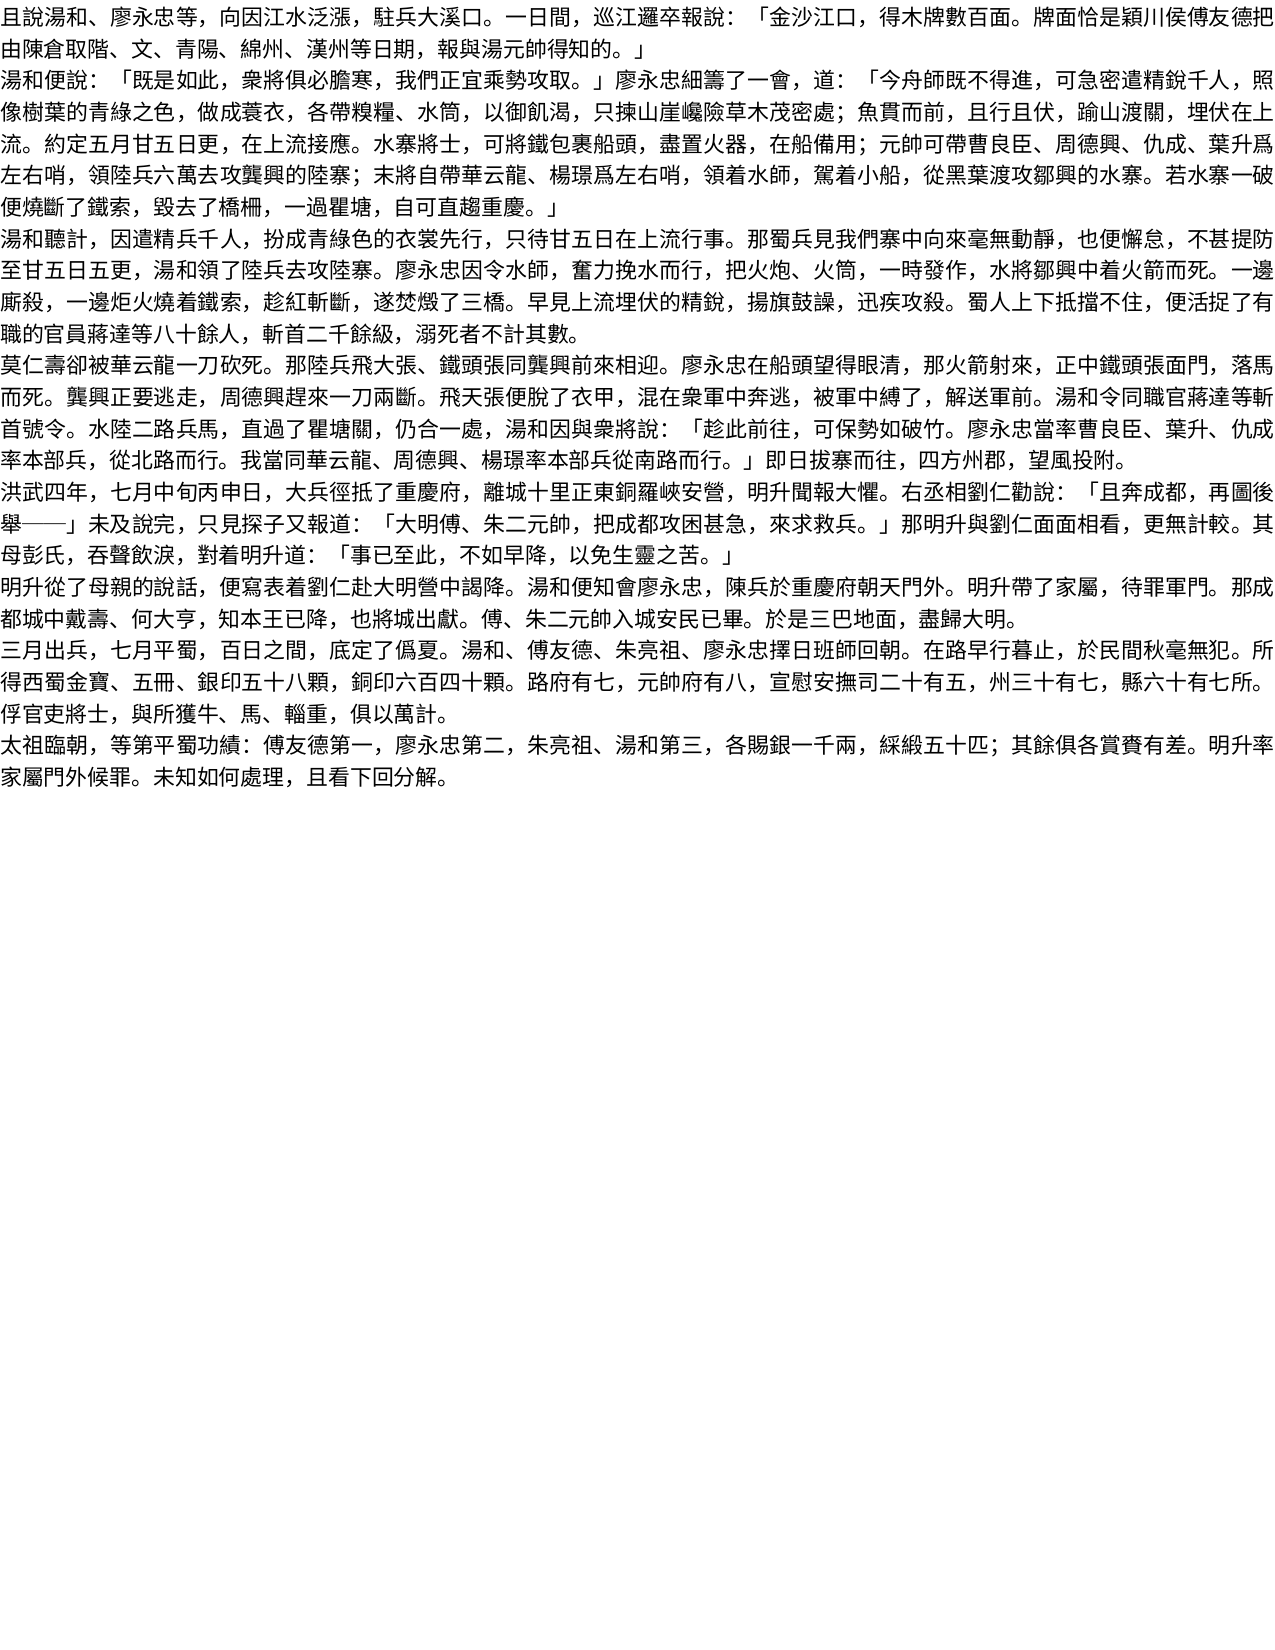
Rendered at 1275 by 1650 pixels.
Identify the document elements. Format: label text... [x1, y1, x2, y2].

text 湯和聽計，因遣精兵千人，扮成青綠色的衣裳先行，只待甘五日在上流行事。那蜀兵見我們寨中向來毫無動靜，也便懈怠，不甚提防。至甘五日五更，湯和領了陸兵去攻陸寨。廖永忠因令水師，奮力挽水而行，把火炮、火筒，一時發作，水將鄒興中着火箭而死。一邊廝殺，一邊炬火燒着鐵索，趁紅斬斷，遂焚燬了三橋。早見上流埋伏的精銳，揚旗鼓譟，迅疾攻殺。蜀人上下抵擋不住，便活捉了有職的官員蔣達等八十餘人，斬首二千餘級，溺死者不計其數。 [0, 222, 1275, 348]
text 明升從了母親的說話，便寫表着劉仁赴大明營中謁降。湯和便知會廖永忠，陳兵於重慶府朝天門外。明升帶了家屬，待罪軍門。那成都城中戴壽、何大亨，知本王已降，也將城出獻。傅、朱二元帥入城安民已畢。於是三巴地面，盡歸大明。 [0, 570, 1275, 633]
text 三月出兵，七月平蜀，百日之間，底定了僞夏。湯和、傅友德、朱亮祖、廖永忠擇日班師回朝。在路早行暮止，於民間秋毫無犯。所得西蜀金寶、五冊、銀印五十八顆，銅印六百四十顆。路府有七，元帥府有八，宣慰安撫司二十有五，州三十有七，縣六十有七所。俘官吏將士，與所獲牛、馬、輜重，俱以萬計。 [0, 633, 1275, 728]
text 洪武四年，七月中旬丙申日，大兵徑抵了重慶府，離城十里正東銅羅峽安營，明升聞報大懼。右丞相劉仁勸說：「且奔成都，再圖後舉──」未及說完，只見探子又報道：「大明傅、朱二元帥，把成都攻困甚急，來求救兵。」那明升與劉仁面面相看，更無計較。其母彭氏，吞聲飲淚，對着明升道：「事已至此，不如早降，以免生靈之苦。」 [0, 475, 1275, 570]
text 且說湯和、廖永忠等，向因江水泛漲，駐兵大溪口。一日間，巡江邏卒報說：「金沙江口，得木牌數百面。牌面恰是穎川侯傅友德把由陳倉取階、文、青陽、綿州、漢州等日期，報與湯元帥得知的。」 [0, 0, 1275, 63]
text 莫仁壽卻被華云龍一刀砍死。那陸兵飛大張、鐵頭張同龔興前來相迎。廖永忠在船頭望得眼清，那火箭射來，正中鐵頭張面門，落馬而死。龔興正要逃走，周德興趕來一刀兩斷。飛天張便脫了衣甲，混在衆軍中奔逃，被軍中縛了，解送軍前。湯和令同職官蔣達等斬首號令。水陸二路兵馬，直過了瞿塘關，仍合一處，湯和因與衆將說：「趁此前往，可保勢如破竹。廖永忠當率曹良臣、葉升、仇成率本部兵，從北路而行。我當同華云龍、周德興、楊璟率本部兵從南路而行。」即日拔寨而往，四方州郡，望風投附。 [0, 348, 1275, 475]
text 湯和便說：「既是如此，衆將俱必膽寒，我們正宜乘勢攻取。」廖永忠細籌了一會，道：「今舟師既不得進，可急密遣精銳千人，照像樹葉的青綠之色，做成蓑衣，各帶糗糧、水筒，以御飢渴，只揀山崖巉險草木茂密處；魚貫而前，且行且伏，踰山渡關，埋伏在上流。約定五月甘五日更，在上流接應。水寨將士，可將鐵包裹船頭，盡置火器，在船備用；元帥可帶曹良臣、周德興、仇成、葉升爲左右哨，領陸兵六萬去攻龔興的陸寨；末將自帶華云龍、楊璟爲左右哨，領着水師，駕着小船，從黑葉渡攻鄒興的水寨。若水寨一破，便燒斷了鐵索，毀去了橋柵，一過瞿塘，自可直趨重慶。」 [0, 63, 1275, 222]
text 太祖臨朝，等第平蜀功績：傅友德第一，廖永忠第二，朱亮祖、湯和第三，各賜銀一千兩，綵緞五十匹；其餘俱各賞賚有差。明升率家屬門外候罪。未知如何處理，且看下回分解。 [0, 728, 1275, 792]
